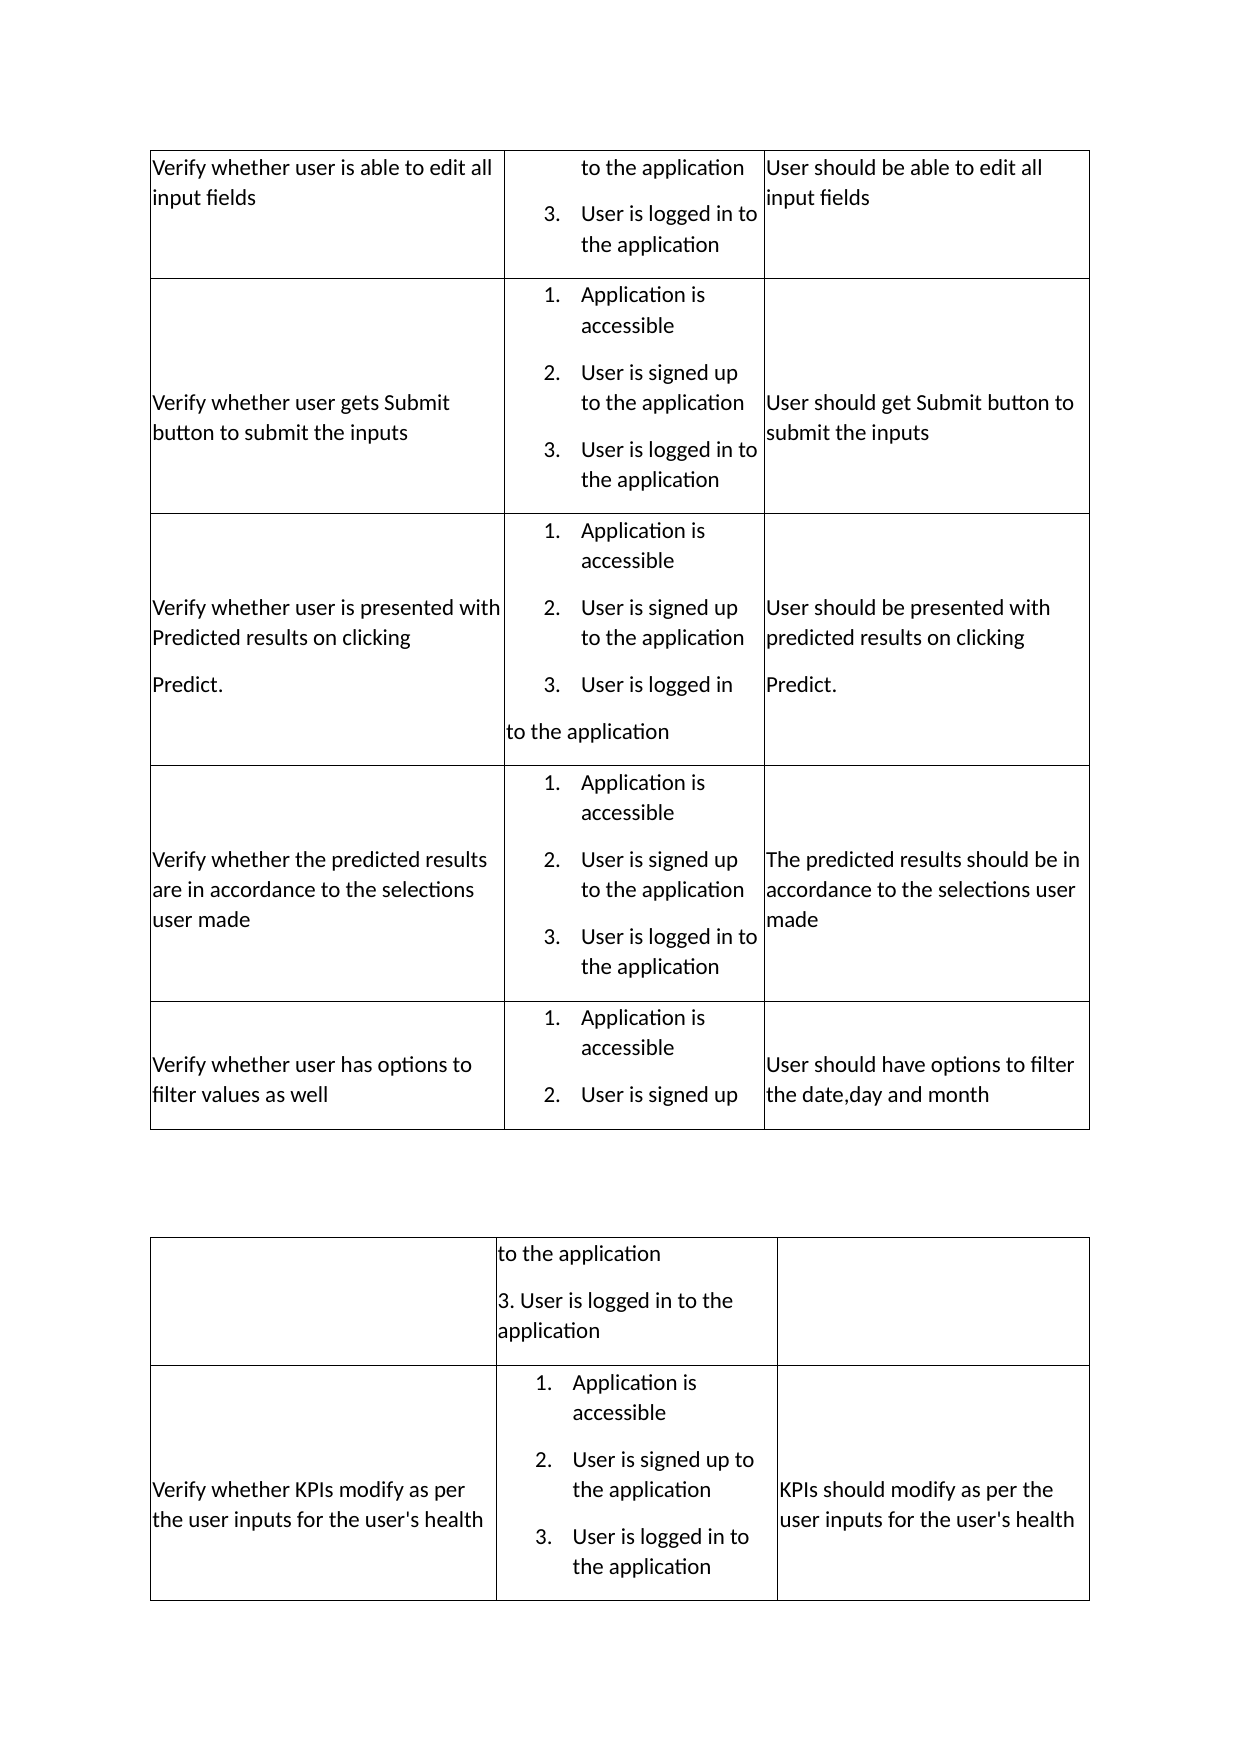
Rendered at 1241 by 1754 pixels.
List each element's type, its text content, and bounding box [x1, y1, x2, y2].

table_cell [765, 151, 1089, 278]
table_cell The predicted results should be in accordance to the selections user made [765, 766, 1089, 1001]
table_cell Verify whether user has options to filter values as well [151, 1002, 504, 1129]
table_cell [505, 151, 764, 278]
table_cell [497, 1366, 777, 1600]
table_cell Verify whether user gets Submit button to submit the inputs [151, 279, 504, 513]
table_header [778, 1238, 1089, 1365]
table_cell Application is accessible User is signed up [505, 1002, 764, 1129]
table_cell KPIs should modify as per the user inputs for the user's health [778, 1366, 1089, 1600]
table_cell User should have options to filter the date,day and month [765, 1002, 1089, 1129]
table_cell Application is accessible User is signed up to the application User is logged in to the application [505, 514, 764, 765]
table_cell Verify whether KPIs modify as per the user inputs for the user's health [151, 1366, 496, 1600]
table_cell Verify whether the predicted results are in accordance to the selections user made [151, 766, 504, 1001]
table_cell Verify whether user is presented with Predicted results on clicking Predict. [151, 514, 504, 765]
table_header to the application 3. User is logged in to the application [497, 1238, 777, 1365]
table_header [151, 1238, 496, 1365]
table_cell User should be presented with predicted results on clicking Predict. [765, 514, 1089, 765]
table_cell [151, 151, 504, 278]
table_cell User should get Submit button to submit the inputs [765, 279, 1089, 513]
table_cell Application is accessible User is signed up to the application User is logged in to the application [505, 766, 764, 1001]
table_cell Application is accessible User is signed up to the application User is logged in to the application [505, 279, 764, 513]
